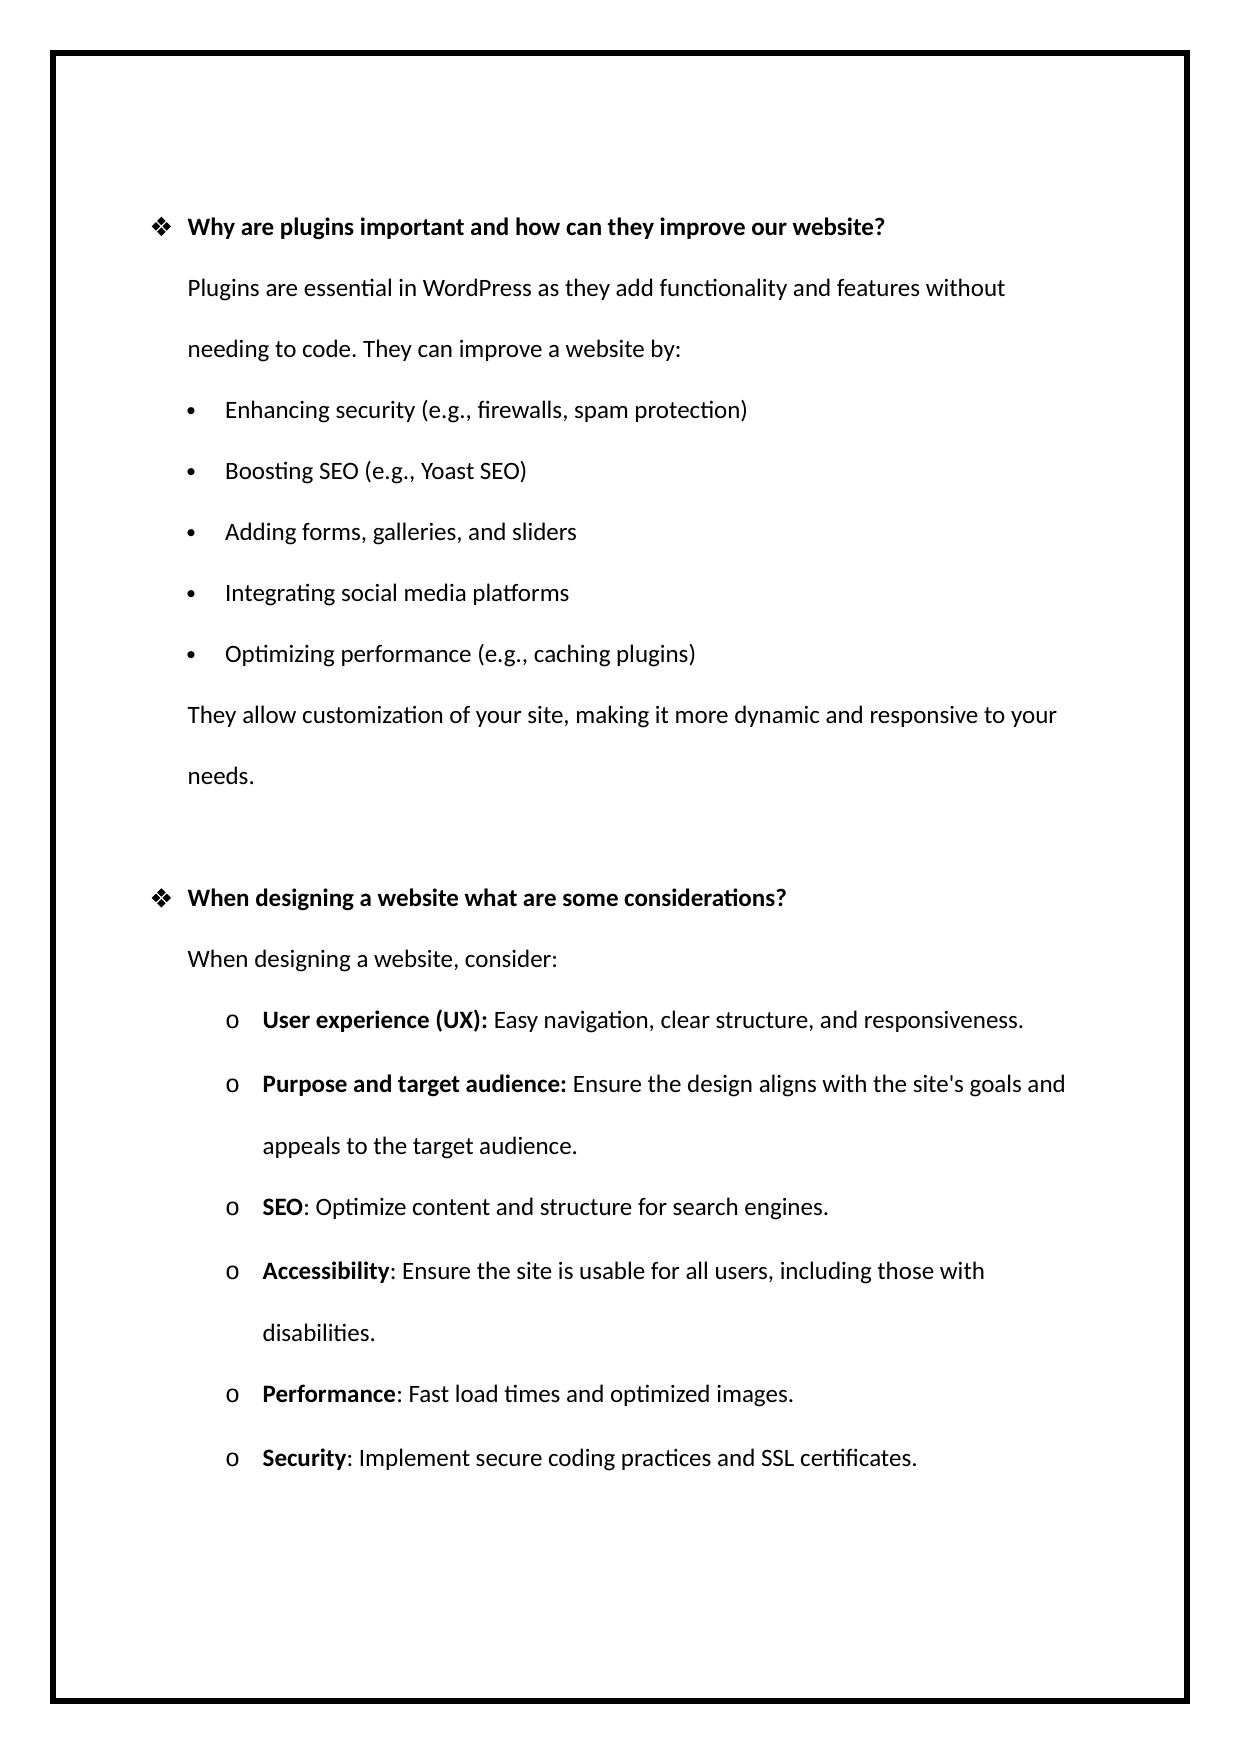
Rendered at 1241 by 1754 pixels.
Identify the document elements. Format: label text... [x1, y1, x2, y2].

list Boosting SEO (e.g., Yoast SEO) [187, 455, 1090, 486]
list Adding forms, galleries, and sliders [187, 516, 1090, 547]
list Accessibility: Ensure the site is usable for all users, including those with disabilities. [225, 1255, 1090, 1348]
list SEO: Optimize content and structure for search engines. [225, 1191, 1090, 1223]
list When designing a website what are some considerations? [150, 882, 1090, 913]
list Performance: Fast load times and optimized images. [225, 1378, 1090, 1410]
list Plugins are essential in WordPress as they add functionality and features without needing to code. They can improve a website by: [187, 272, 1090, 364]
list Enhancing security (e.g., firewalls, spam protection) [187, 394, 1090, 425]
list Purpose and target audience: Ensure the design aligns with the site's goals and appeals to the target audience. [225, 1068, 1090, 1161]
list Security: Implement secure coding practices and SSL certificates. [225, 1442, 1090, 1474]
list User experience (UX): Easy navigation, clear structure, and responsiveness. [225, 1004, 1090, 1036]
list They allow customization of your site, making it more dynamic and responsive to your needs. [187, 699, 1090, 791]
list Why are plugins important and how can they improve our website? [150, 211, 1090, 242]
list Optimizing performance (e.g., caching plugins) [187, 638, 1090, 669]
list Integrating social media platforms [187, 577, 1090, 608]
list When designing a website, consider: [187, 943, 1090, 974]
